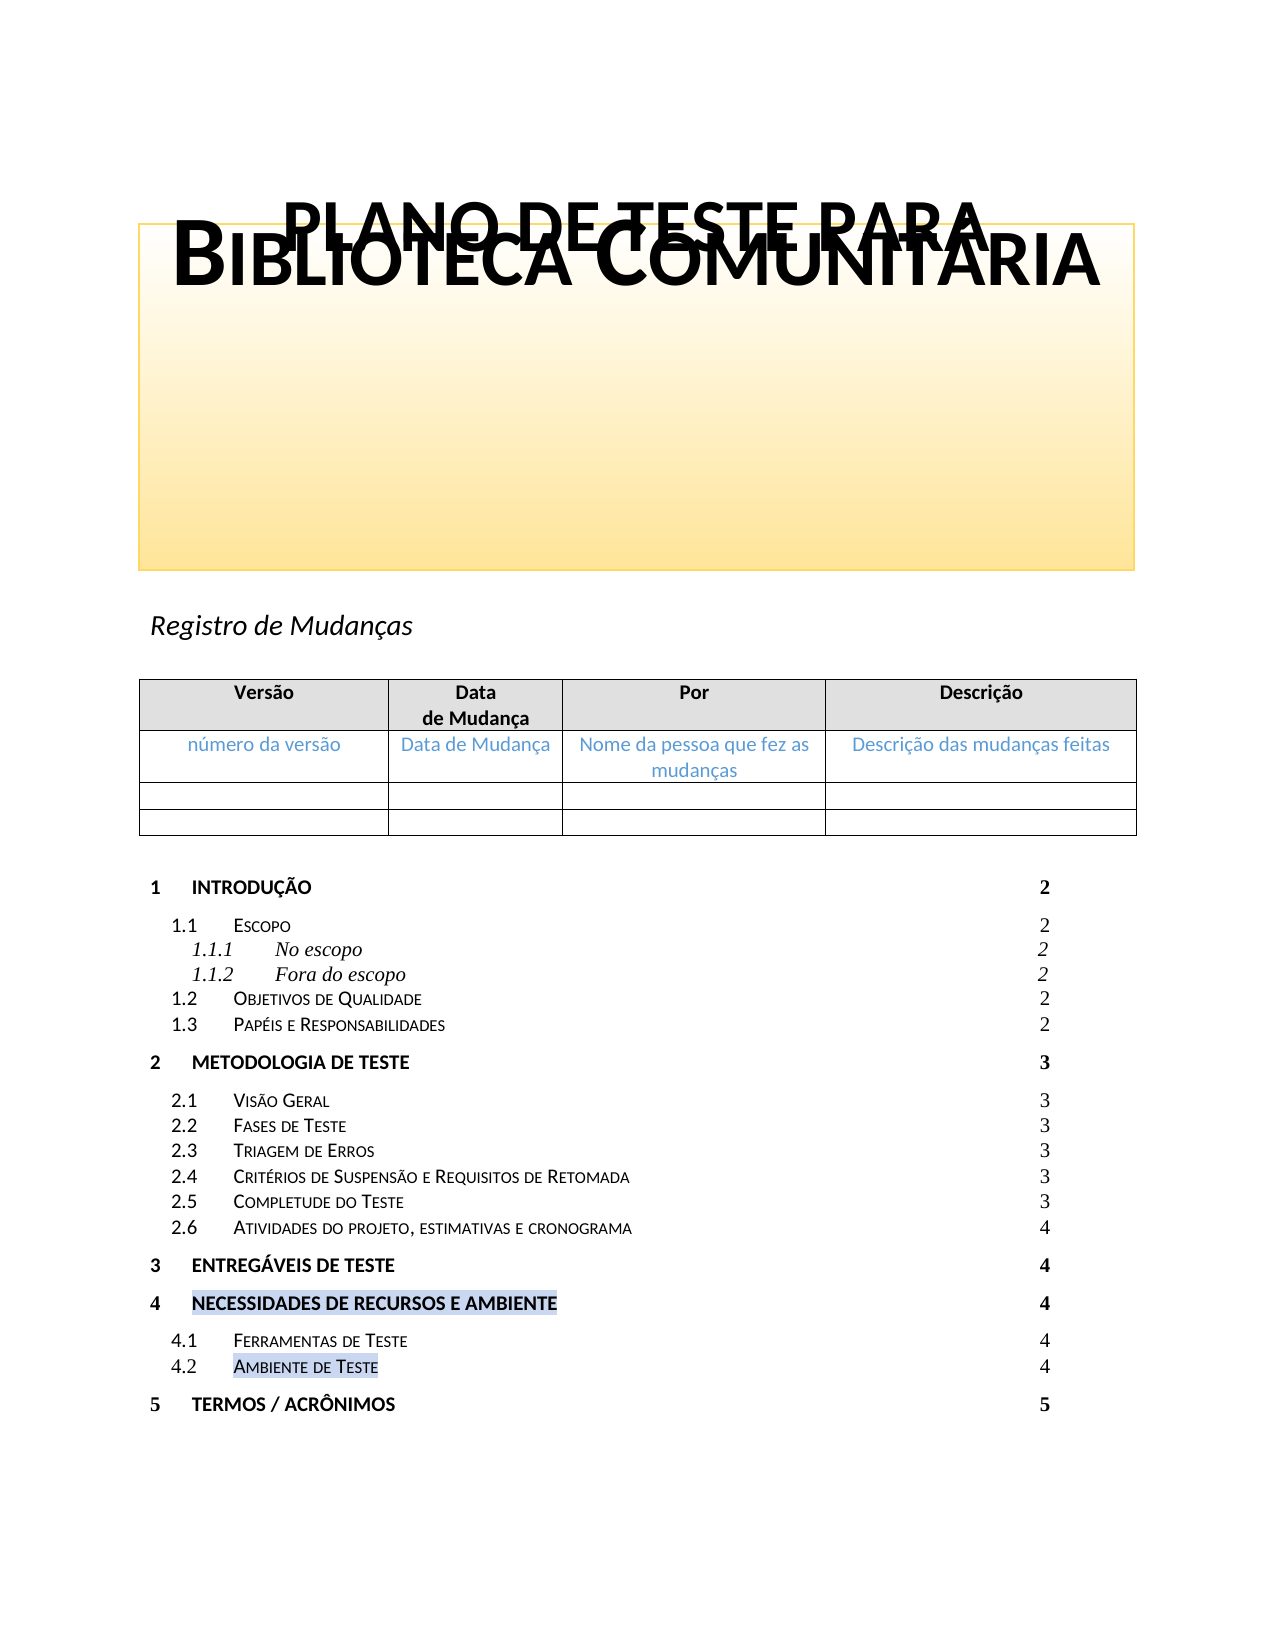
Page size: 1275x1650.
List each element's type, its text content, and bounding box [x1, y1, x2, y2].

table_cell [563, 810, 825, 835]
table_header Descrição [826, 680, 1136, 730]
table_cell número da versão [140, 731, 388, 782]
table_cell [563, 783, 825, 809]
table_cell [140, 783, 388, 809]
table_cell Descrição das mudanças feitas [826, 731, 1136, 782]
table_cell [826, 783, 1136, 809]
table_cell [826, 810, 1136, 835]
table_header Data de Mudança [389, 680, 562, 730]
table_cell Nome da pessoa que fez as mudanças [563, 731, 825, 782]
table_cell [140, 810, 388, 835]
table_cell [389, 783, 562, 809]
table_cell [389, 810, 562, 835]
table_cell Data de Mudança [389, 731, 562, 782]
table_header Versão [140, 680, 388, 730]
text Registro de Mudanças [150, 607, 1125, 643]
table_header Por [563, 680, 825, 730]
